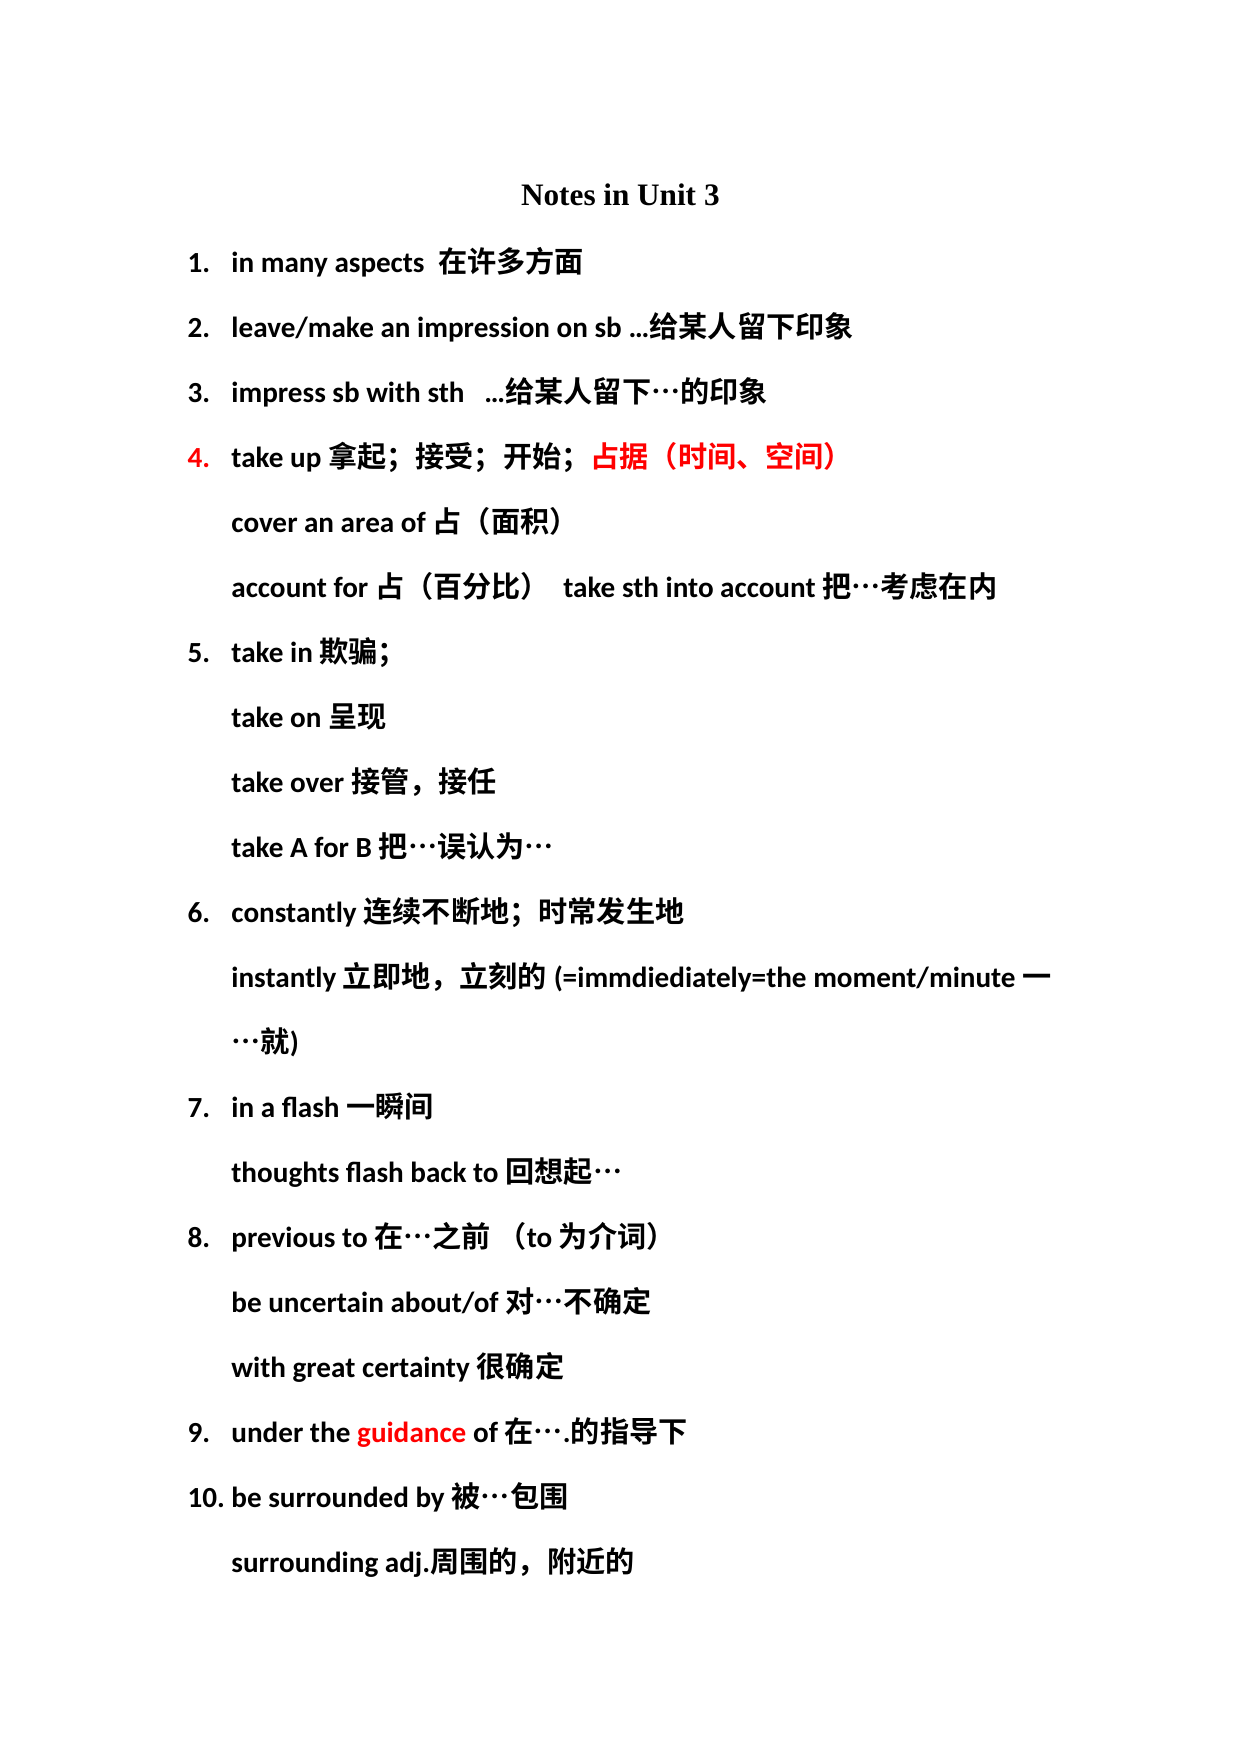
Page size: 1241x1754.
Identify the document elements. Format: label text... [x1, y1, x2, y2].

list thoughts flash back to 回想起… [231, 1137, 1053, 1202]
list be surrounded by 被…包围 [187, 1462, 1053, 1527]
list constantly 连续不断地；时常发生地 [187, 877, 1053, 942]
list take up 拿起；接受；开始；占据（时间、空间） [187, 422, 1053, 487]
list take on 呈现 [231, 682, 1053, 747]
list impress sb with sth …给某人留下…的印象 [187, 357, 1053, 422]
list in a flash 一瞬间 [187, 1072, 1053, 1137]
list take over 接管，接任 [231, 747, 1053, 812]
list leave/make an impression on sb …给某人留下印象 [187, 292, 1053, 357]
list instantly 立即地，立刻的 (=immdiediately=the moment/minute 一…就) [231, 942, 1053, 1072]
list be uncertain about/of 对…不确定 [231, 1267, 1053, 1332]
list in many aspects 在许多方面 [187, 227, 1053, 292]
list under the guidance of 在….的指导下 [187, 1397, 1053, 1462]
list surrounding adj.周围的，附近的 [231, 1527, 1053, 1592]
text Notes in Unit 3 [187, 162, 1053, 227]
list cover an area of 占（面积） [231, 487, 1053, 552]
list account for 占（百分比） take sth into account 把…考虑在内 [231, 552, 1053, 617]
list take A for B 把…误认为… [231, 812, 1053, 877]
list with great certainty 很确定 [231, 1332, 1053, 1397]
list previous to 在…之前 （to 为介词） [187, 1202, 1053, 1267]
list take in 欺骗； [187, 617, 1053, 682]
